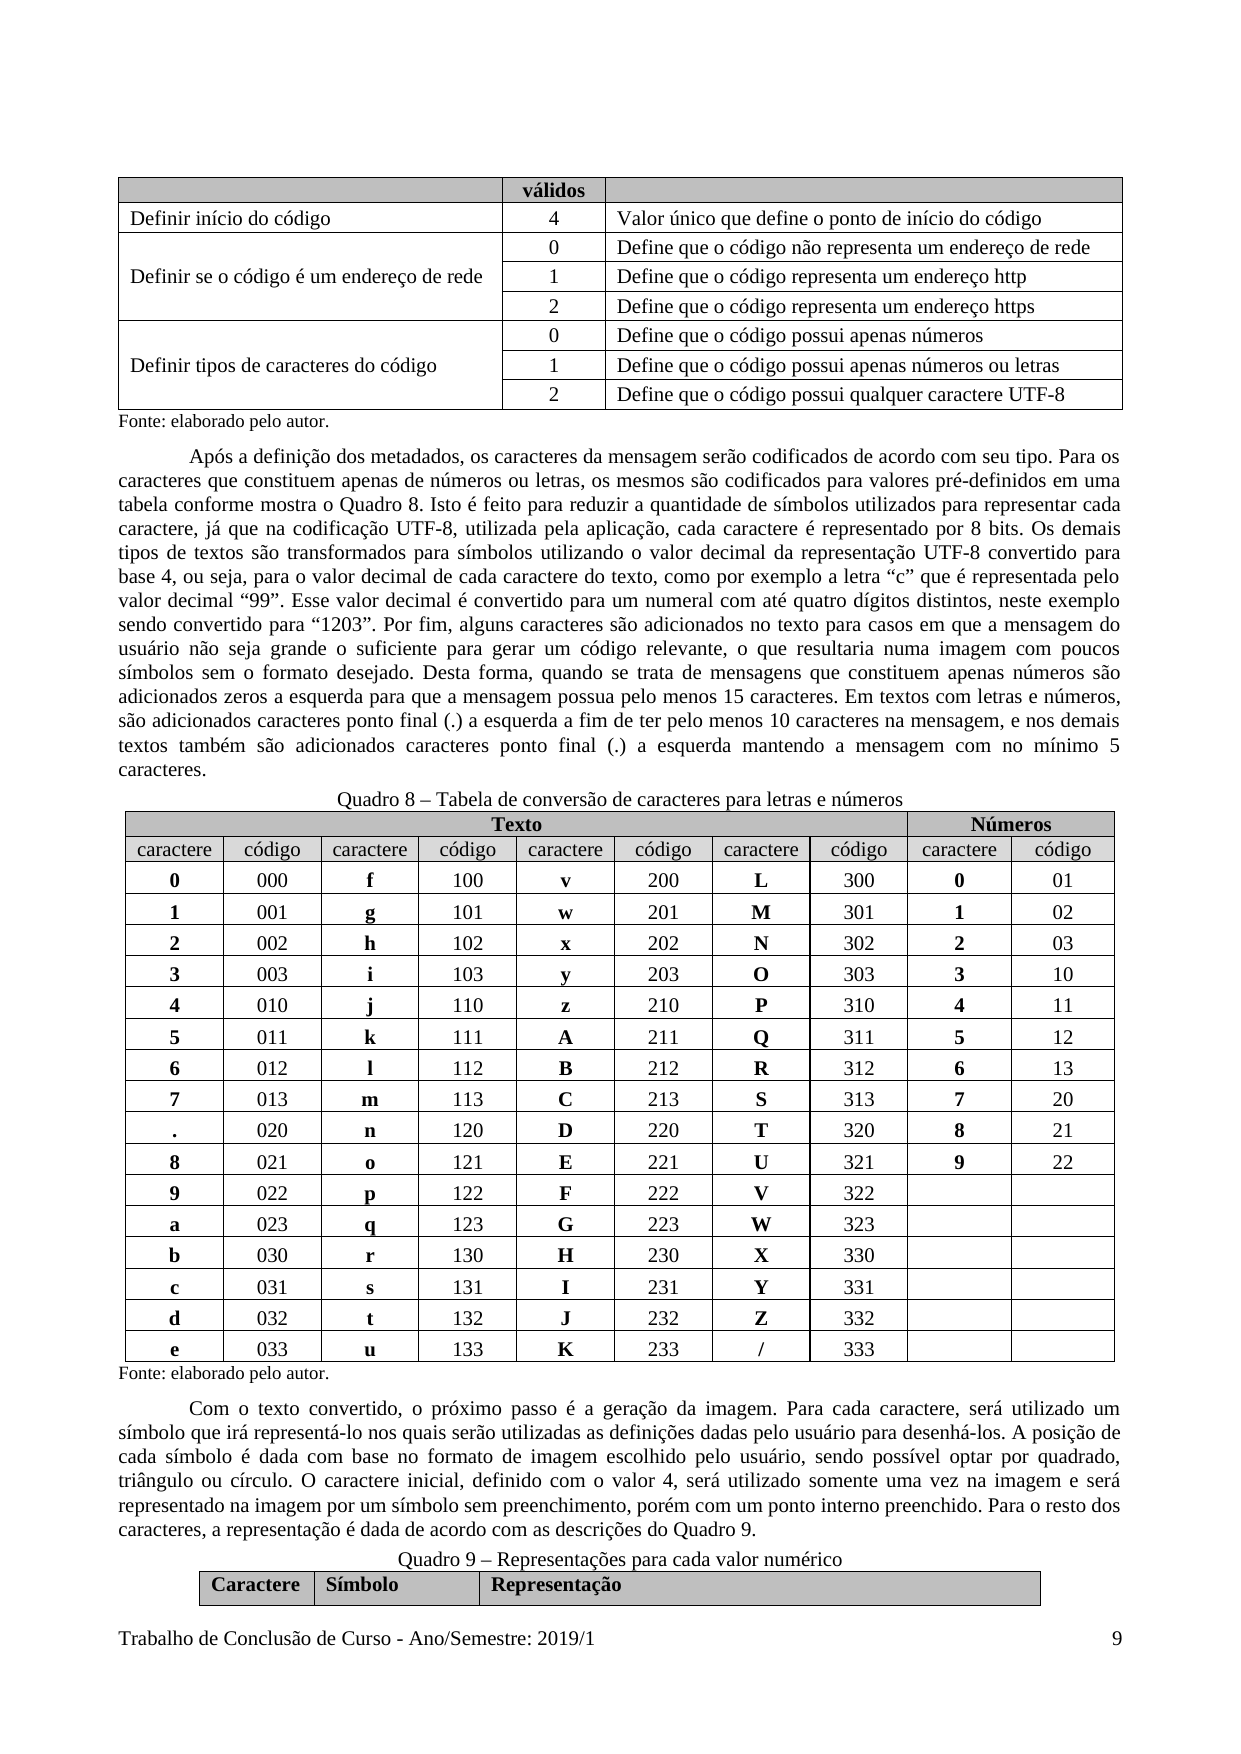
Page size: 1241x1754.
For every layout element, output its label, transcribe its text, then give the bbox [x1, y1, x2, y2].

table_cell x [517, 925, 614, 955]
table_cell O [713, 956, 809, 986]
table_cell T [713, 1112, 809, 1142]
text Com o texto convertido, o próximo passo é a geração da imagem. Para cada caractere, será utilizado um símbolo que irá representá-lo nos quais serão utilizadas as definições dadas pelo usuário para desenhá-los. A posição de cada símbolo é dada com base no formato de imagem escolhido pelo usuário, sendo possível optar por quadrado, triângulo ou círculo. O caractere inicial, definido com o valor 4, será utilizado somente uma vez na imagem e será representado na imagem por um símbolo sem preenchimento, porém com um ponto interno preenchido. Para o resto dos caracteres, a representação é dada de acordo com as descrições do Quadro 9. [118, 1396, 1122, 1541]
table_header Valores válidos [503, 178, 605, 202]
table_cell 000 [224, 862, 321, 892]
table_cell [908, 1300, 1011, 1330]
table_cell V [713, 1175, 809, 1205]
text Fonte: elaborado pelo autor. [118, 410, 1122, 431]
table_cell 8 [126, 1144, 223, 1174]
table_cell Define que o código representa um endereço http [606, 262, 1122, 291]
table_cell 320 [811, 1112, 907, 1142]
table_cell 0 [503, 233, 605, 261]
table_cell 003 [224, 956, 321, 986]
table_cell K [517, 1331, 614, 1361]
table_cell 2 [503, 380, 605, 409]
table_cell 013 [224, 1081, 321, 1111]
table_cell o [322, 1144, 418, 1174]
table_cell 232 [615, 1300, 712, 1330]
table_cell 1 [126, 894, 223, 924]
table_cell 130 [419, 1237, 516, 1267]
table_cell 002 [224, 925, 321, 955]
table_cell S [713, 1081, 809, 1111]
table_cell q [322, 1206, 418, 1236]
table_cell caractere [908, 837, 1011, 861]
table_cell W [713, 1206, 809, 1236]
table_cell 2 [126, 925, 223, 955]
table_cell código [615, 837, 712, 861]
table_cell caractere [713, 837, 809, 861]
table_cell j [322, 987, 418, 1017]
table_cell 323 [811, 1206, 907, 1236]
table_cell 203 [615, 956, 712, 986]
table_cell h [322, 925, 418, 955]
table_cell 311 [811, 1019, 907, 1049]
table_cell 12 [1012, 1019, 1114, 1049]
table_cell 123 [419, 1206, 516, 1236]
table_cell Define que o código possui qualquer caractere UTF-8 [606, 380, 1122, 409]
table_cell 322 [811, 1175, 907, 1205]
table_cell 6 [126, 1050, 223, 1080]
table_cell 030 [224, 1237, 321, 1267]
table_cell X [713, 1237, 809, 1267]
table_cell y [517, 956, 614, 986]
table_cell 011 [224, 1019, 321, 1049]
table_cell código [811, 837, 907, 861]
table_cell 310 [811, 987, 907, 1017]
table_cell [1012, 1175, 1114, 1205]
table_cell 210 [615, 987, 712, 1017]
table_cell e [126, 1331, 223, 1361]
table_cell r [322, 1237, 418, 1267]
table_cell w [517, 894, 614, 924]
table_cell 113 [419, 1081, 516, 1111]
table_cell 01 [1012, 862, 1114, 892]
table_cell [1012, 1269, 1114, 1299]
table_cell 301 [811, 894, 907, 924]
table_cell 103 [419, 956, 516, 986]
table_cell 031 [224, 1269, 321, 1299]
table_cell Definir tipos de caracteres do código [119, 321, 502, 409]
table_cell 233 [615, 1331, 712, 1361]
table_cell 111 [419, 1019, 516, 1049]
table_cell 321 [811, 1144, 907, 1174]
table_cell Define que o código representa um endereço https [606, 292, 1122, 320]
table_cell 201 [615, 894, 712, 924]
table_cell 22 [1012, 1144, 1114, 1174]
table_cell Definir se o código é um endereço de rede [119, 233, 502, 320]
table_cell Define que o código possui apenas números [606, 321, 1122, 350]
table_cell G [517, 1206, 614, 1236]
table_cell F [517, 1175, 614, 1205]
table_cell 8 [908, 1112, 1011, 1142]
table_cell D [517, 1112, 614, 1142]
table_cell [1012, 1237, 1114, 1267]
table_cell 1 [908, 894, 1011, 924]
table_cell 0 [908, 862, 1011, 892]
table_cell 4 [503, 203, 605, 232]
table_cell 313 [811, 1081, 907, 1111]
table_cell c [126, 1269, 223, 1299]
table_cell 132 [419, 1300, 516, 1330]
table_cell 1 [503, 351, 605, 379]
table_cell [908, 1175, 1011, 1205]
table_header Função do caractere [119, 178, 502, 202]
table_cell 5 [126, 1019, 223, 1049]
table_cell 100 [419, 862, 516, 892]
table_cell 012 [224, 1050, 321, 1080]
table_cell 9 [126, 1175, 223, 1205]
table_cell g [322, 894, 418, 924]
table_cell a [126, 1206, 223, 1236]
table_cell 110 [419, 987, 516, 1017]
table_cell 4 [908, 987, 1011, 1017]
table_cell [1012, 1206, 1114, 1236]
table_header Símbolo [315, 1572, 479, 1605]
table_cell E [517, 1144, 614, 1174]
table_cell 221 [615, 1144, 712, 1174]
table_cell 122 [419, 1175, 516, 1205]
table_cell / [713, 1331, 809, 1361]
table_cell 3 [126, 956, 223, 986]
table_cell i [322, 956, 418, 986]
table_cell [908, 1269, 1011, 1299]
table_header Descrição do valor [606, 178, 1122, 202]
table_cell 303 [811, 956, 907, 986]
table_cell 330 [811, 1237, 907, 1267]
table_cell 023 [224, 1206, 321, 1236]
table_cell 03 [1012, 925, 1114, 955]
table_cell 222 [615, 1175, 712, 1205]
table_header Caractere [200, 1572, 314, 1605]
table_cell k [322, 1019, 418, 1049]
table_cell 230 [615, 1237, 712, 1267]
table_cell caractere [322, 837, 418, 861]
table_cell 022 [224, 1175, 321, 1205]
table_cell 2 [908, 925, 1011, 955]
table_cell 223 [615, 1206, 712, 1236]
table_cell J [517, 1300, 614, 1330]
table_cell 20 [1012, 1081, 1114, 1111]
table_cell 02 [1012, 894, 1114, 924]
table_cell d [126, 1300, 223, 1330]
table_cell 11 [1012, 987, 1114, 1017]
table_cell Define que o código não representa um endereço de rede [606, 233, 1122, 261]
table_cell m [322, 1081, 418, 1111]
table_cell 033 [224, 1331, 321, 1361]
table_cell 001 [224, 894, 321, 924]
table_cell b [126, 1237, 223, 1267]
table_cell p [322, 1175, 418, 1205]
table_cell 13 [1012, 1050, 1114, 1080]
table_cell Define que o código possui apenas números ou letras [606, 351, 1122, 379]
table_cell 21 [1012, 1112, 1114, 1142]
table_cell 021 [224, 1144, 321, 1174]
text Fonte: elaborado pelo autor. [118, 1362, 1122, 1384]
table_cell N [713, 925, 809, 955]
table_cell 101 [419, 894, 516, 924]
table_cell 5 [908, 1019, 1011, 1049]
table_cell 121 [419, 1144, 516, 1174]
table_cell [1012, 1300, 1114, 1330]
table_cell 010 [224, 987, 321, 1017]
table_cell 312 [811, 1050, 907, 1080]
table_cell 7 [908, 1081, 1011, 1111]
table_cell z [517, 987, 614, 1017]
table_cell 133 [419, 1331, 516, 1361]
table_cell 200 [615, 862, 712, 892]
table_cell 9 [908, 1144, 1011, 1174]
table_cell 10 [1012, 956, 1114, 986]
table_cell . [126, 1112, 223, 1142]
table_cell 211 [615, 1019, 712, 1049]
table_cell 131 [419, 1269, 516, 1299]
table_cell P [713, 987, 809, 1017]
text Quadro 9 – Representações para cada valor numérico [118, 1547, 1122, 1571]
table_cell v [517, 862, 614, 892]
table_cell 332 [811, 1300, 907, 1330]
table_cell 112 [419, 1050, 516, 1080]
table_cell Y [713, 1269, 809, 1299]
table_cell Definir início do código [119, 203, 502, 232]
table_cell 213 [615, 1081, 712, 1111]
table_cell t [322, 1300, 418, 1330]
table_cell C [517, 1081, 614, 1111]
table_cell caractere [126, 837, 223, 861]
table_cell l [322, 1050, 418, 1080]
table_cell 202 [615, 925, 712, 955]
table_cell 020 [224, 1112, 321, 1142]
table_header Números [908, 812, 1114, 836]
table_cell 302 [811, 925, 907, 955]
table_cell I [517, 1269, 614, 1299]
table_cell 4 [126, 987, 223, 1017]
table_cell [908, 1331, 1011, 1361]
table_cell 7 [126, 1081, 223, 1111]
table_cell Valor único que define o ponto de início do código [606, 203, 1122, 232]
table_cell M [713, 894, 809, 924]
table_cell s [322, 1269, 418, 1299]
table_cell código [1012, 837, 1114, 861]
text Quadro 8 – Tabela de conversão de caracteres para letras e números [118, 787, 1122, 811]
table_cell código [419, 837, 516, 861]
table_cell f [322, 862, 418, 892]
table_cell 032 [224, 1300, 321, 1330]
table_cell U [713, 1144, 809, 1174]
table_cell Q [713, 1019, 809, 1049]
table_cell 6 [908, 1050, 1011, 1080]
table_cell u [322, 1331, 418, 1361]
table_cell 333 [811, 1331, 907, 1361]
table_cell A [517, 1019, 614, 1049]
table_cell 212 [615, 1050, 712, 1080]
table_cell 300 [811, 862, 907, 892]
table_cell L [713, 862, 809, 892]
table_cell código [224, 837, 321, 861]
table_cell caractere [517, 837, 614, 861]
table_cell 3 [908, 956, 1011, 986]
table_header Representação [480, 1572, 1040, 1605]
table_cell 220 [615, 1112, 712, 1142]
table_cell B [517, 1050, 614, 1080]
table_cell 0 [503, 321, 605, 350]
table_cell 231 [615, 1269, 712, 1299]
table_header Texto [126, 812, 907, 836]
table_cell 331 [811, 1269, 907, 1299]
table_cell 102 [419, 925, 516, 955]
table_cell H [517, 1237, 614, 1267]
table_cell R [713, 1050, 809, 1080]
text Após a definição dos metadados, os caracteres da mensagem serão codificados de acordo com seu tipo. Para os caracteres que constituem apenas de números ou letras, os mesmos são codificados para valores pré-definidos em uma tabela conforme mostra o Quadro 8. Isto é feito para reduzir a quantidade de símbolos utilizados para representar cada caractere, já que na codificação UTF-8, utilizada pela aplicação, cada caractere é representado por 8 bits. Os demais tipos de textos são transformados para símbolos utilizando o valor decimal da representação UTF-8 convertido para base 4, ou seja, para o valor decimal de cada caractere do texto, como por exemplo a letra “c” que é representada pelo valor decimal “99”. Esse valor decimal é convertido para um numeral com até quatro dígitos distintos, neste exemplo sendo convertido para “1203”. Por fim, alguns caracteres são adicionados no texto para casos em que a mensagem do usuário não seja grande o suficiente para gerar um código relevante, o que resultaria numa imagem com poucos símbolos sem o formato desejado. Desta forma, quando se trata de mensagens que constituem apenas números são adicionados zeros a esquerda para que a mensagem possua pelo menos 15 caracteres. Em textos com letras e números, são adicionados caracteres ponto final (.) a esquerda a fim de ter pelo menos 10 caracteres na mensagem, e nos demais textos também são adicionados caracteres ponto final (.) a esquerda mantendo a mensagem com no mínimo 5 caracteres. [118, 444, 1122, 781]
table_cell [908, 1237, 1011, 1267]
table_cell 0 [126, 862, 223, 892]
table_cell [1012, 1331, 1114, 1361]
table_cell [908, 1206, 1011, 1236]
table_cell 120 [419, 1112, 516, 1142]
table_cell 2 [503, 292, 605, 320]
table_cell n [322, 1112, 418, 1142]
table_cell Z [713, 1300, 809, 1330]
table_cell 1 [503, 262, 605, 291]
